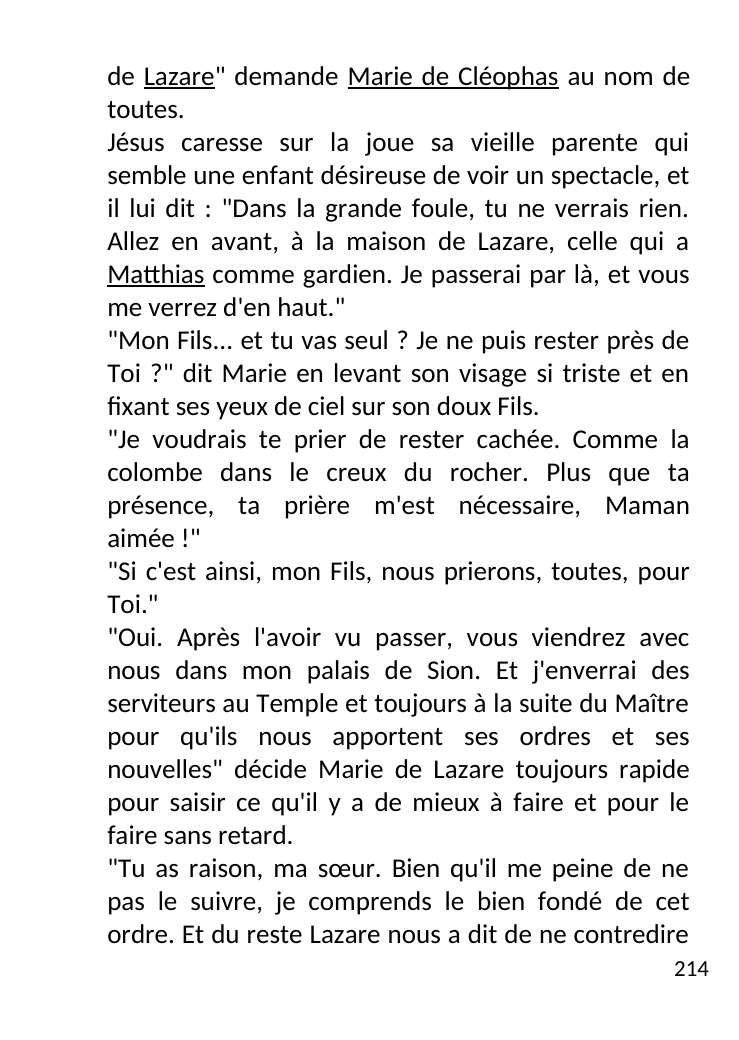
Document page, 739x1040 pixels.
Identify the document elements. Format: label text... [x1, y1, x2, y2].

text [107, 852, 690, 951]
text "Oui. Après l'avoir vu passer, vous viendrez avec nous dans mon palais de Sion. Et j'enverrai des serviteurs au Temple et toujours à la suite du Maître pour qu'ils nous apportent ses ordres et ses nouvelles" décide Marie de Lazare toujours rapide pour saisir ce qu'il y a de mieux à faire et pour le faire sans retard. [107, 620, 690, 852]
text "Je voudrais te prier de rester cachée. Comme la colombe dans le creux du rocher. Plus que ta présence, ta prière m'est nécessaire, Maman aimée !" [107, 422, 690, 554]
text "Si c'est ainsi, mon Fils, nous prierons, toutes, pour Toi." [107, 554, 690, 620]
text "Mon Fils... et tu vas seul ? Je ne puis rester près de Toi ?" dit Marie en levant son visage si triste et en fixant ses yeux de ciel sur son doux Fils. [107, 323, 690, 422]
text Jésus caresse sur la joue sa vieille parente qui semble une enfant désireuse de voir un spectacle, et il lui dit : "Dans la grande foule, tu ne verrais rien. Allez en avant, à la maison de Lazare, celle qui a Matthias comme gardien. Je passerai par là, et vous me verrez d'en haut." [107, 125, 690, 323]
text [107, 59, 690, 125]
